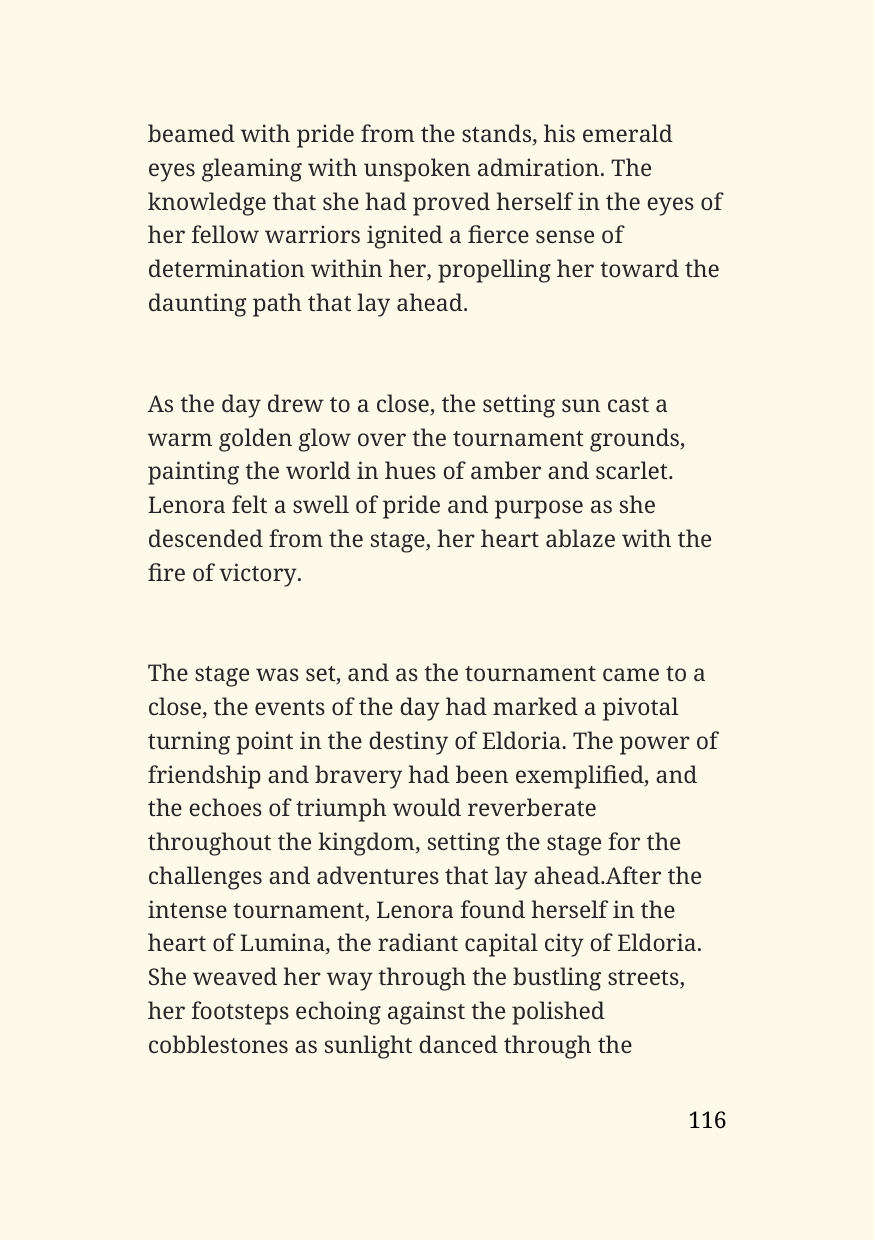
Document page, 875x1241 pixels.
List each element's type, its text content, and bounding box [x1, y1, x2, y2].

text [148, 118, 726, 318]
text As the day drew to a close, the setting sun cast a warm golden glow over the tournament grounds, painting the world in hues of amber and scarlet. Lenora felt a swell of pride and purpose as she descended from the stage, her heart ablaze with the fire of victory. [148, 388, 726, 588]
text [148, 657, 726, 1060]
